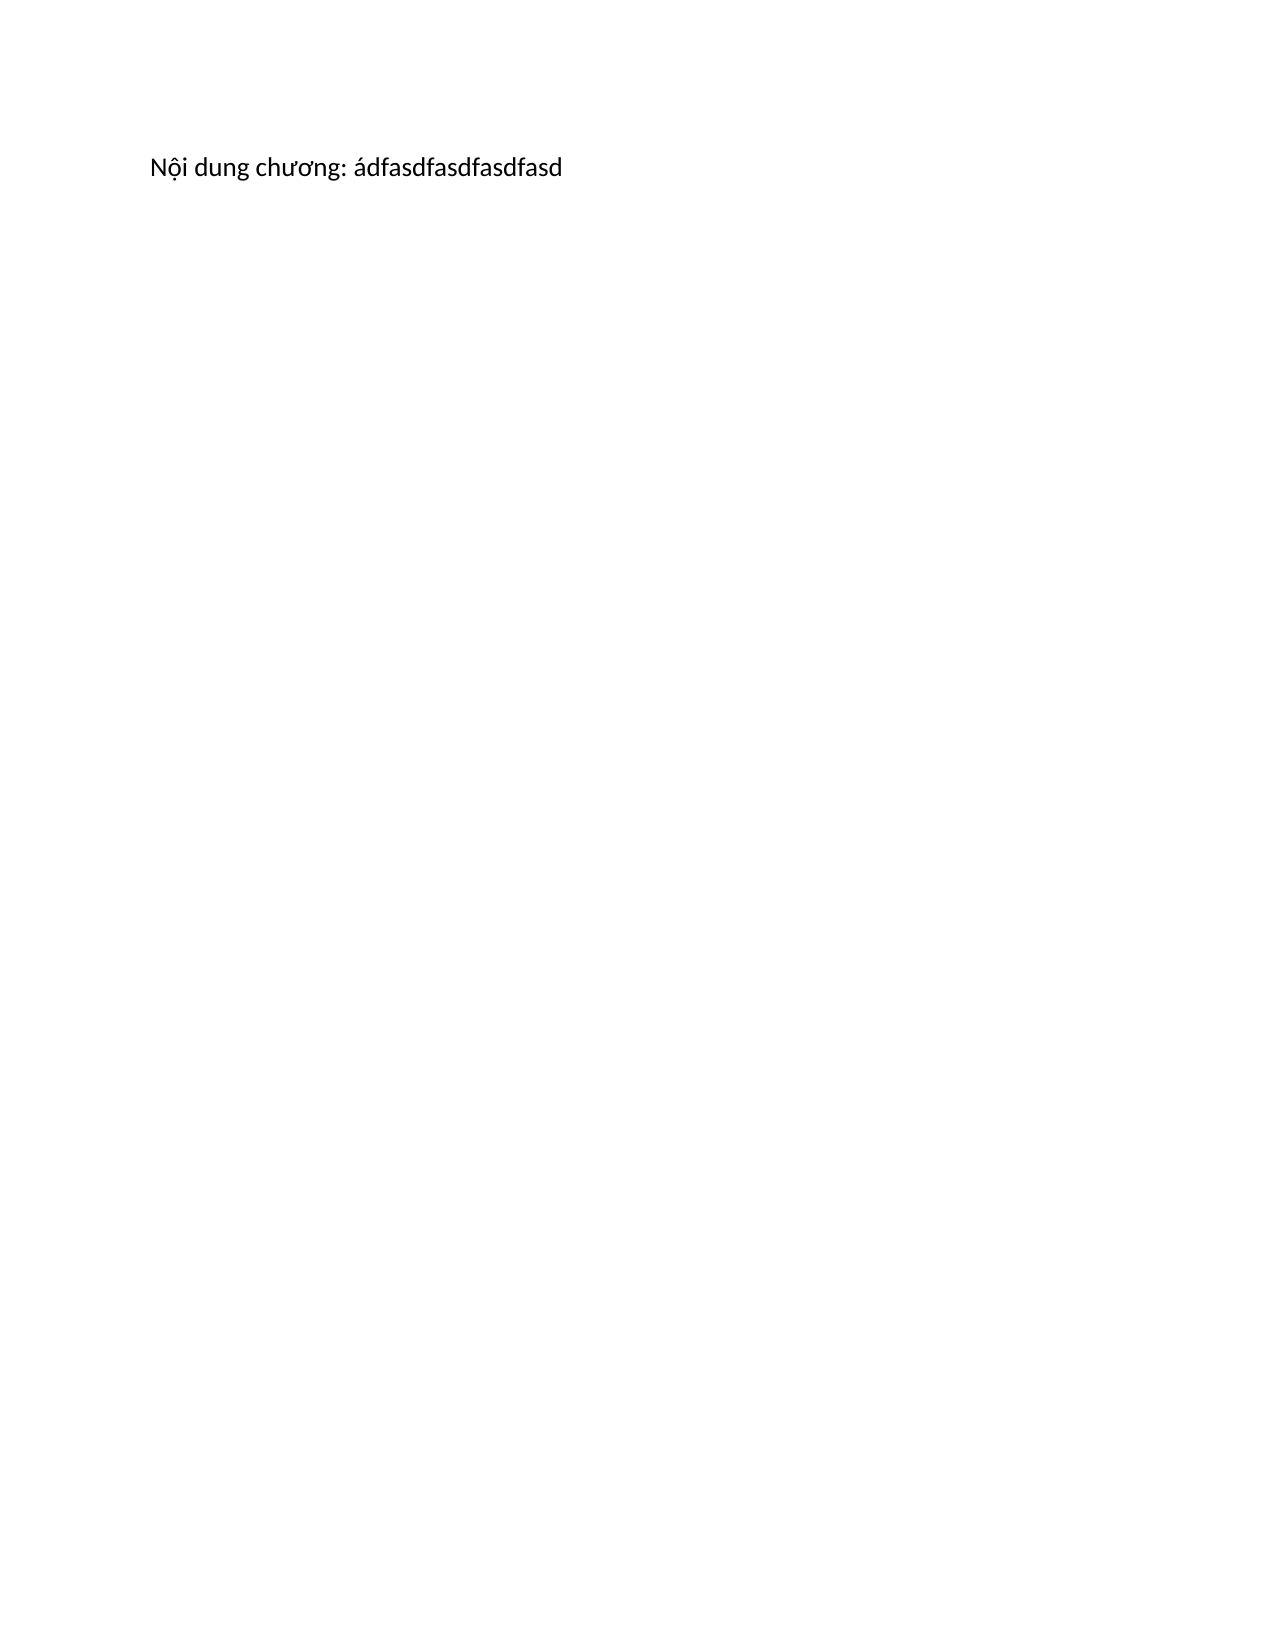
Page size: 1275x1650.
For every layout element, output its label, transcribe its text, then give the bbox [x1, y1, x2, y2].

text Nội dung chương: ádfasdfasdfasdfasd [150, 150, 1125, 183]
